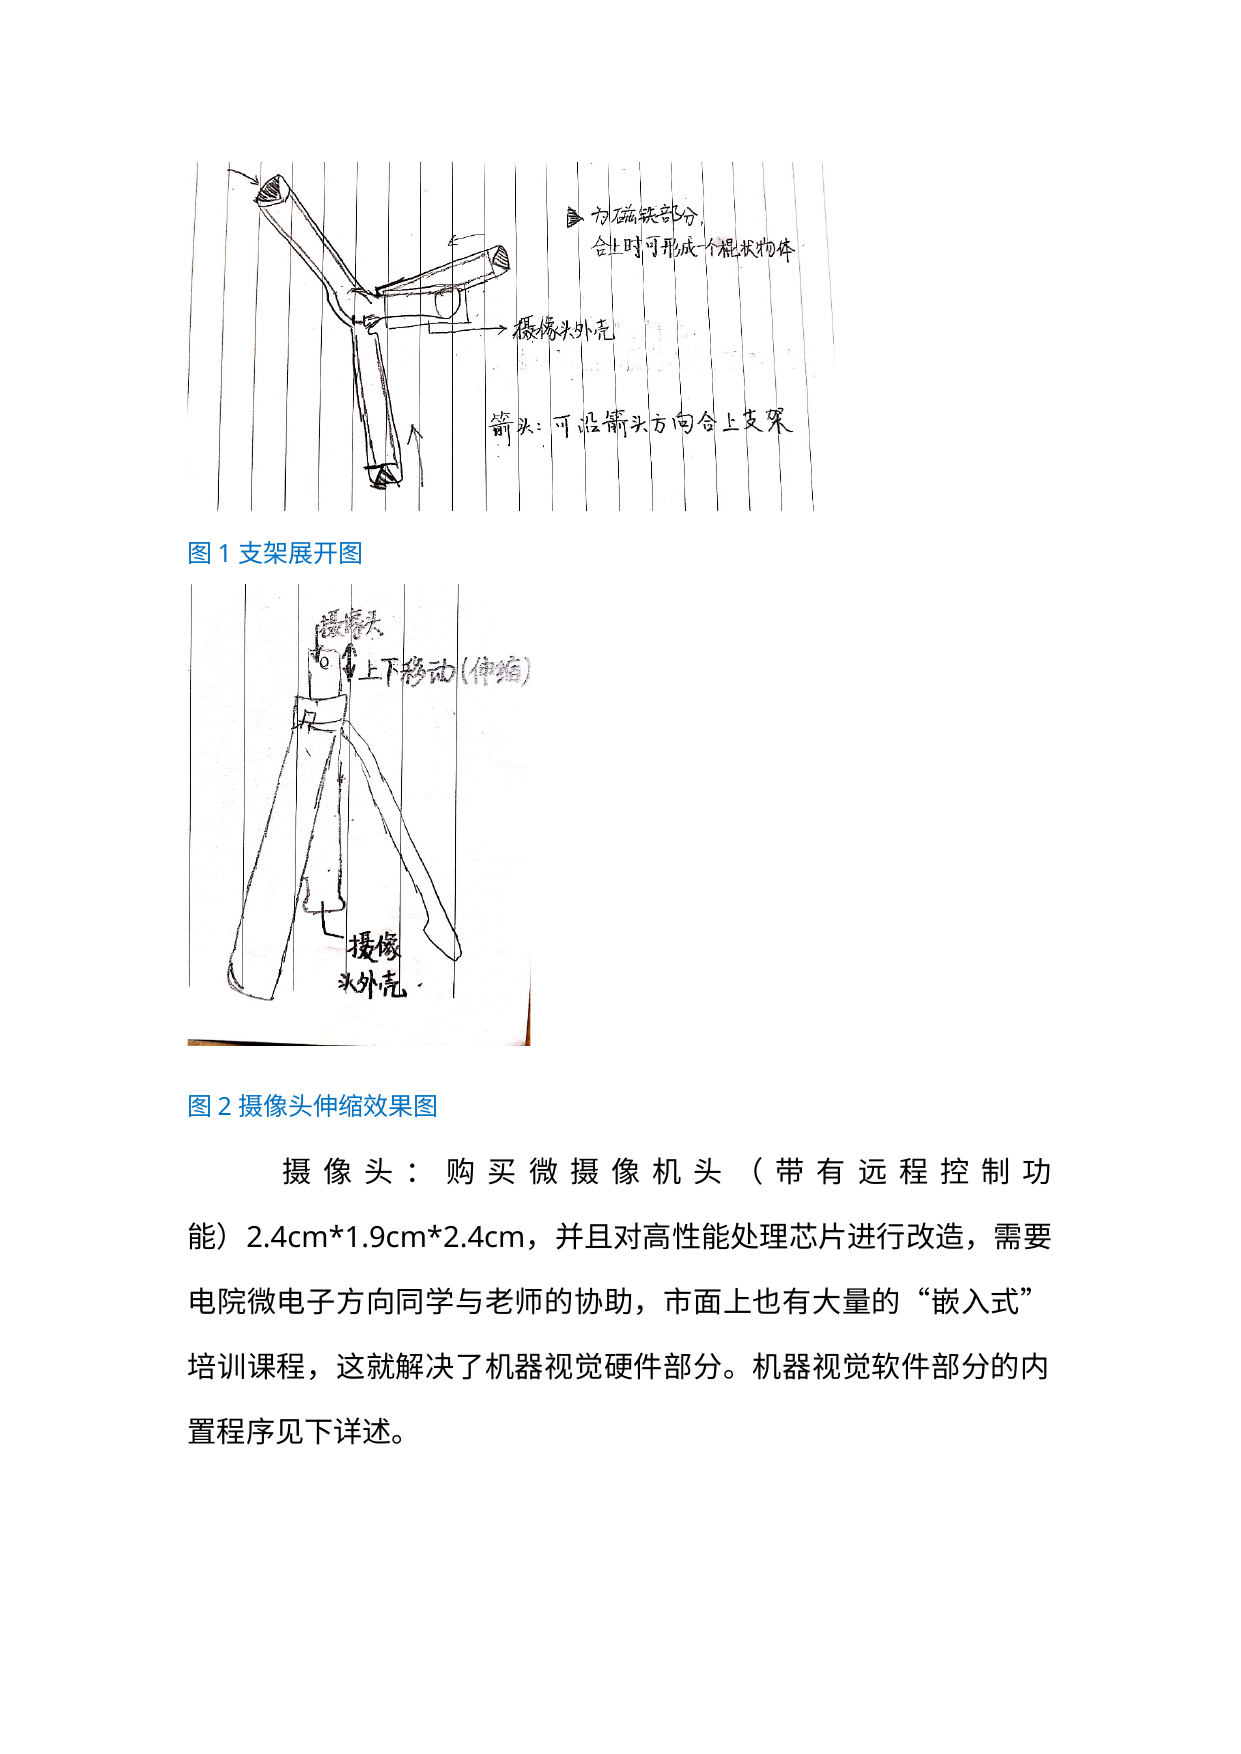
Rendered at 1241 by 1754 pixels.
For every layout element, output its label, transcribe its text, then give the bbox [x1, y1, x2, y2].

picture [187, 584, 531, 1046]
text 图2 摄像头伸缩效果图 [187, 1072, 1053, 1137]
picture [187, 162, 835, 511]
text 摄像头：购买微摄像机头（带有远程控制功能）2.4cm*1.9cm*2.4cm，并且对高性能处理芯片进行改造，需要电院微电子方向同学与老师的协助，市面上也有大量的“嵌入式”培训课程，这就解决了机器视觉硬件部分。机器视觉软件部分的内置程序见下详述。 [187, 1137, 1053, 1462]
text 图1 支架展开图 [187, 519, 1053, 584]
